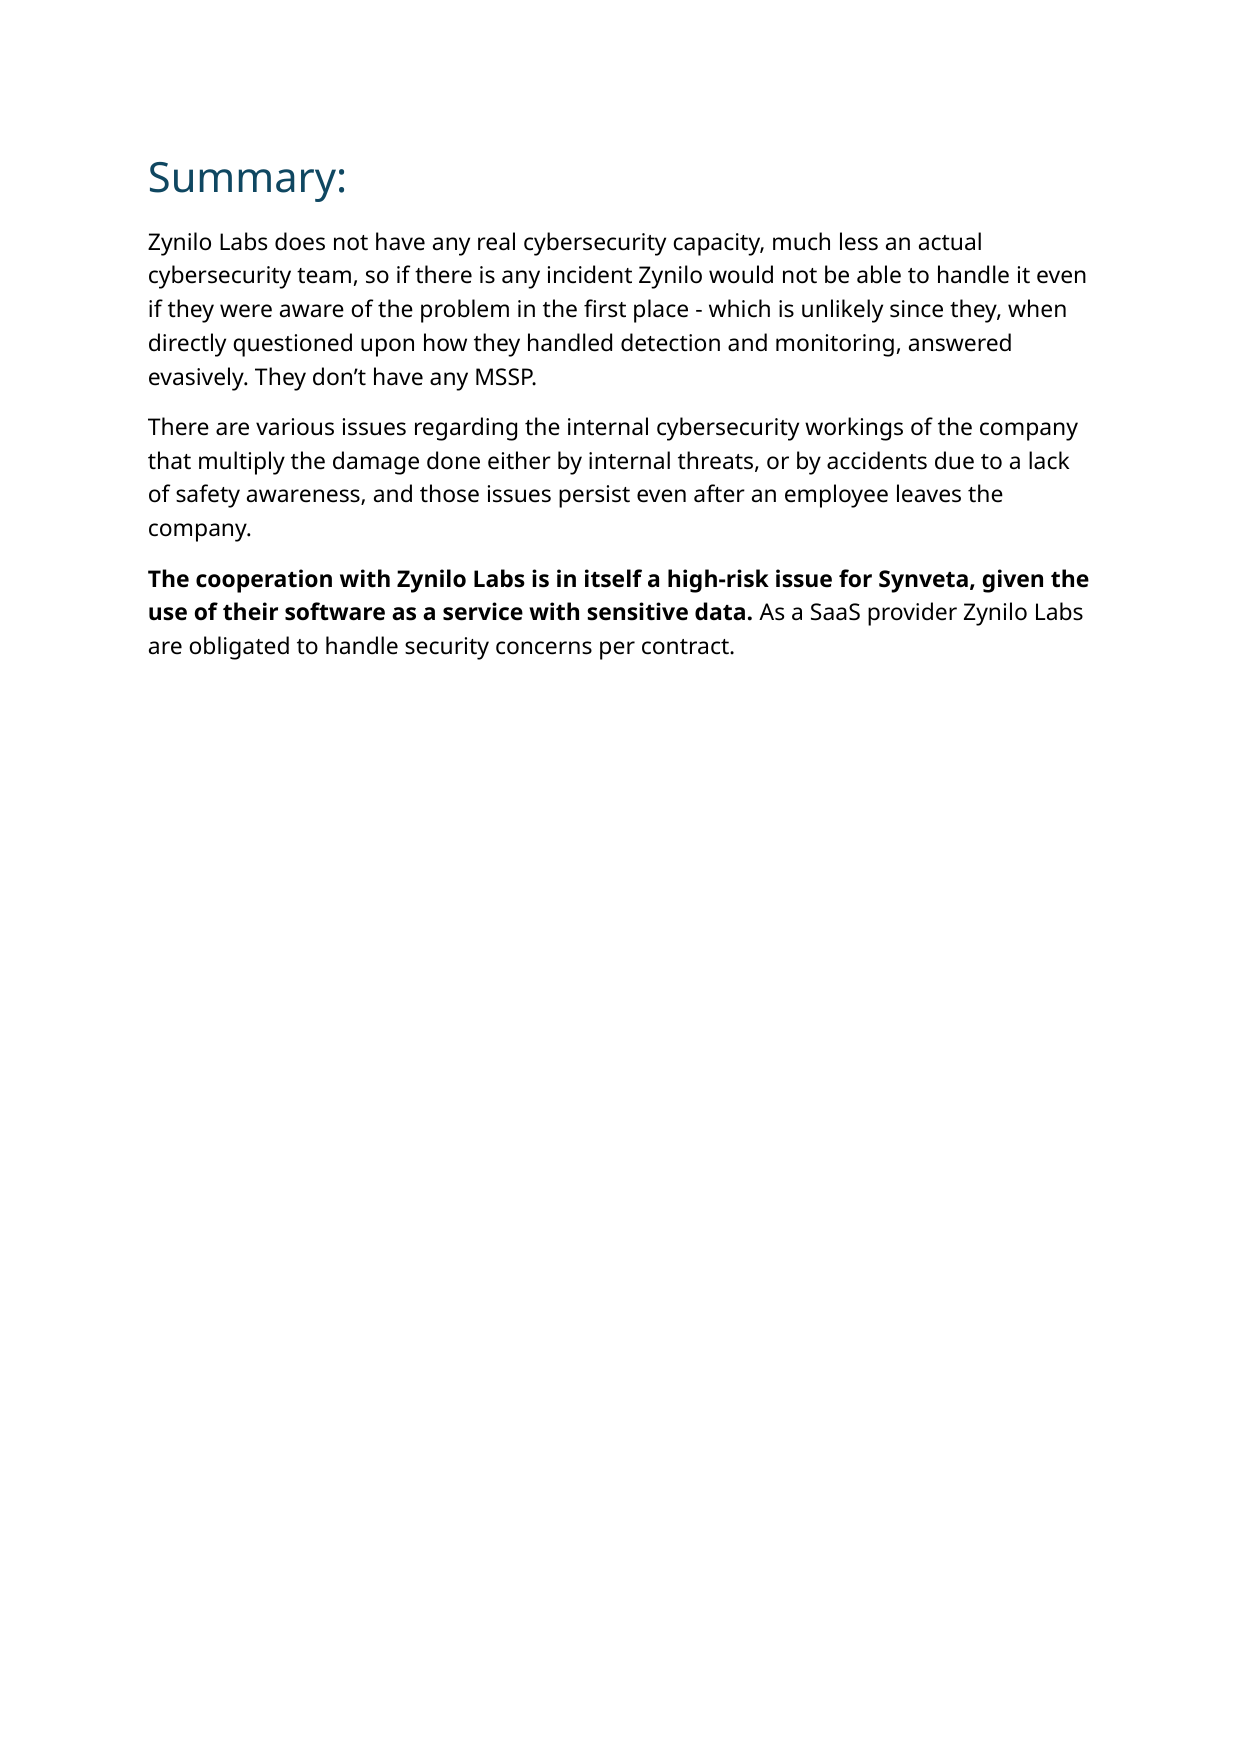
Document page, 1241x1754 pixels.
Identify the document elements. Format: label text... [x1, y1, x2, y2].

text The cooperation with Zynilo Labs is in itself a high-risk issue for Synveta, given the use of their software as a service with sensitive data. As a SaaS provider Zynilo Labs are obligated to handle security concerns per contract. [148, 563, 1093, 661]
text Zynilo Labs does not have any real cybersecurity capacity, much less an actual cybersecurity team, so if there is any incident Zynilo would not be able to handle it even if they were aware of the problem in the first place - which is unlikely since they, when directly questioned upon how they handled detection and monitoring, answered evasively. They don’t have any MSSP. [148, 226, 1093, 392]
text Summary: [148, 148, 1093, 204]
text There are various issues regarding the internal cybersecurity workings of the company that multiply the damage done either by internal threats, or by accidents due to a lack of safety awareness, and those issues persist even after an employee leaves the company. [148, 411, 1093, 543]
